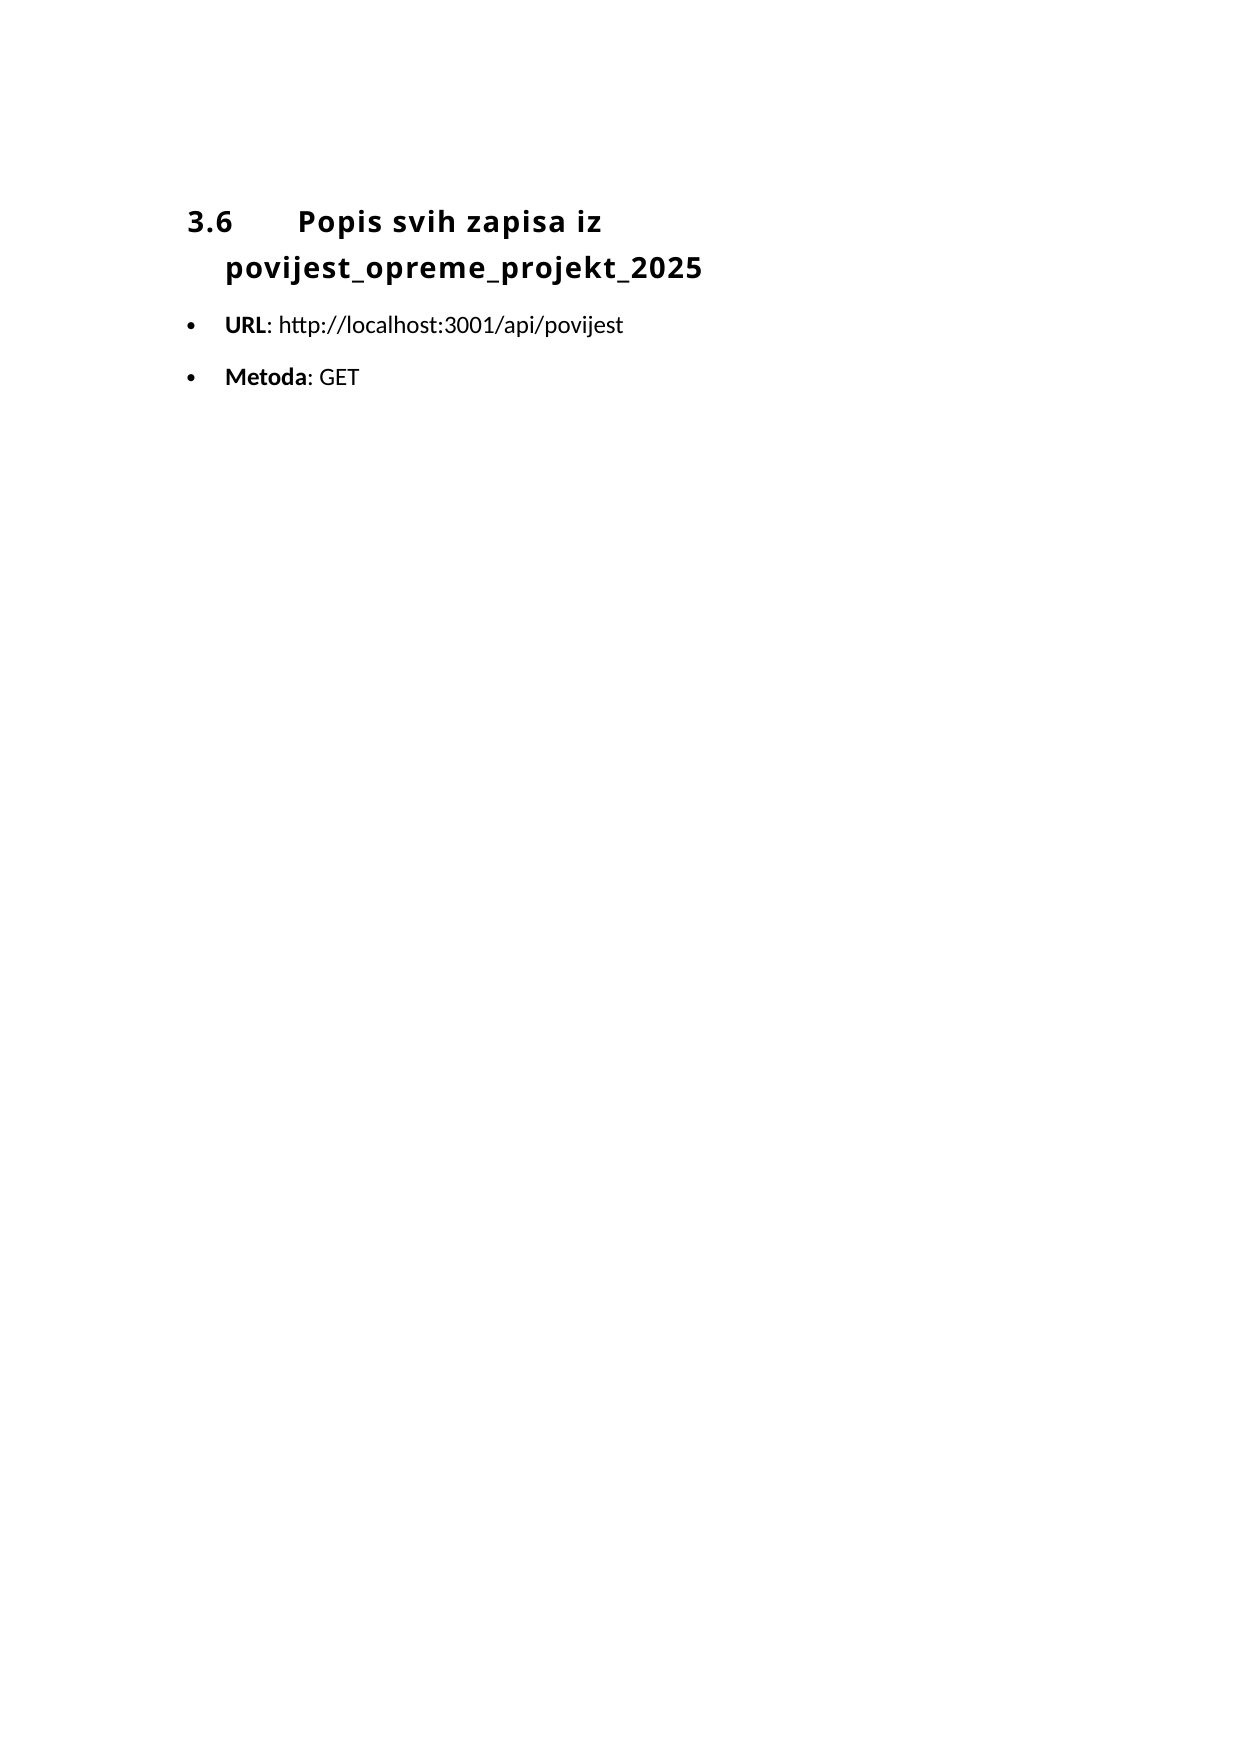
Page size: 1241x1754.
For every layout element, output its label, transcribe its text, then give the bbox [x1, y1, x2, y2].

list URL: http://localhost:3001/api/povijest [187, 309, 1090, 340]
subtitle Popis svih zapisa iz povijest_opreme_projekt_2025 [187, 202, 1090, 287]
list Metoda: GET [187, 361, 1090, 392]
